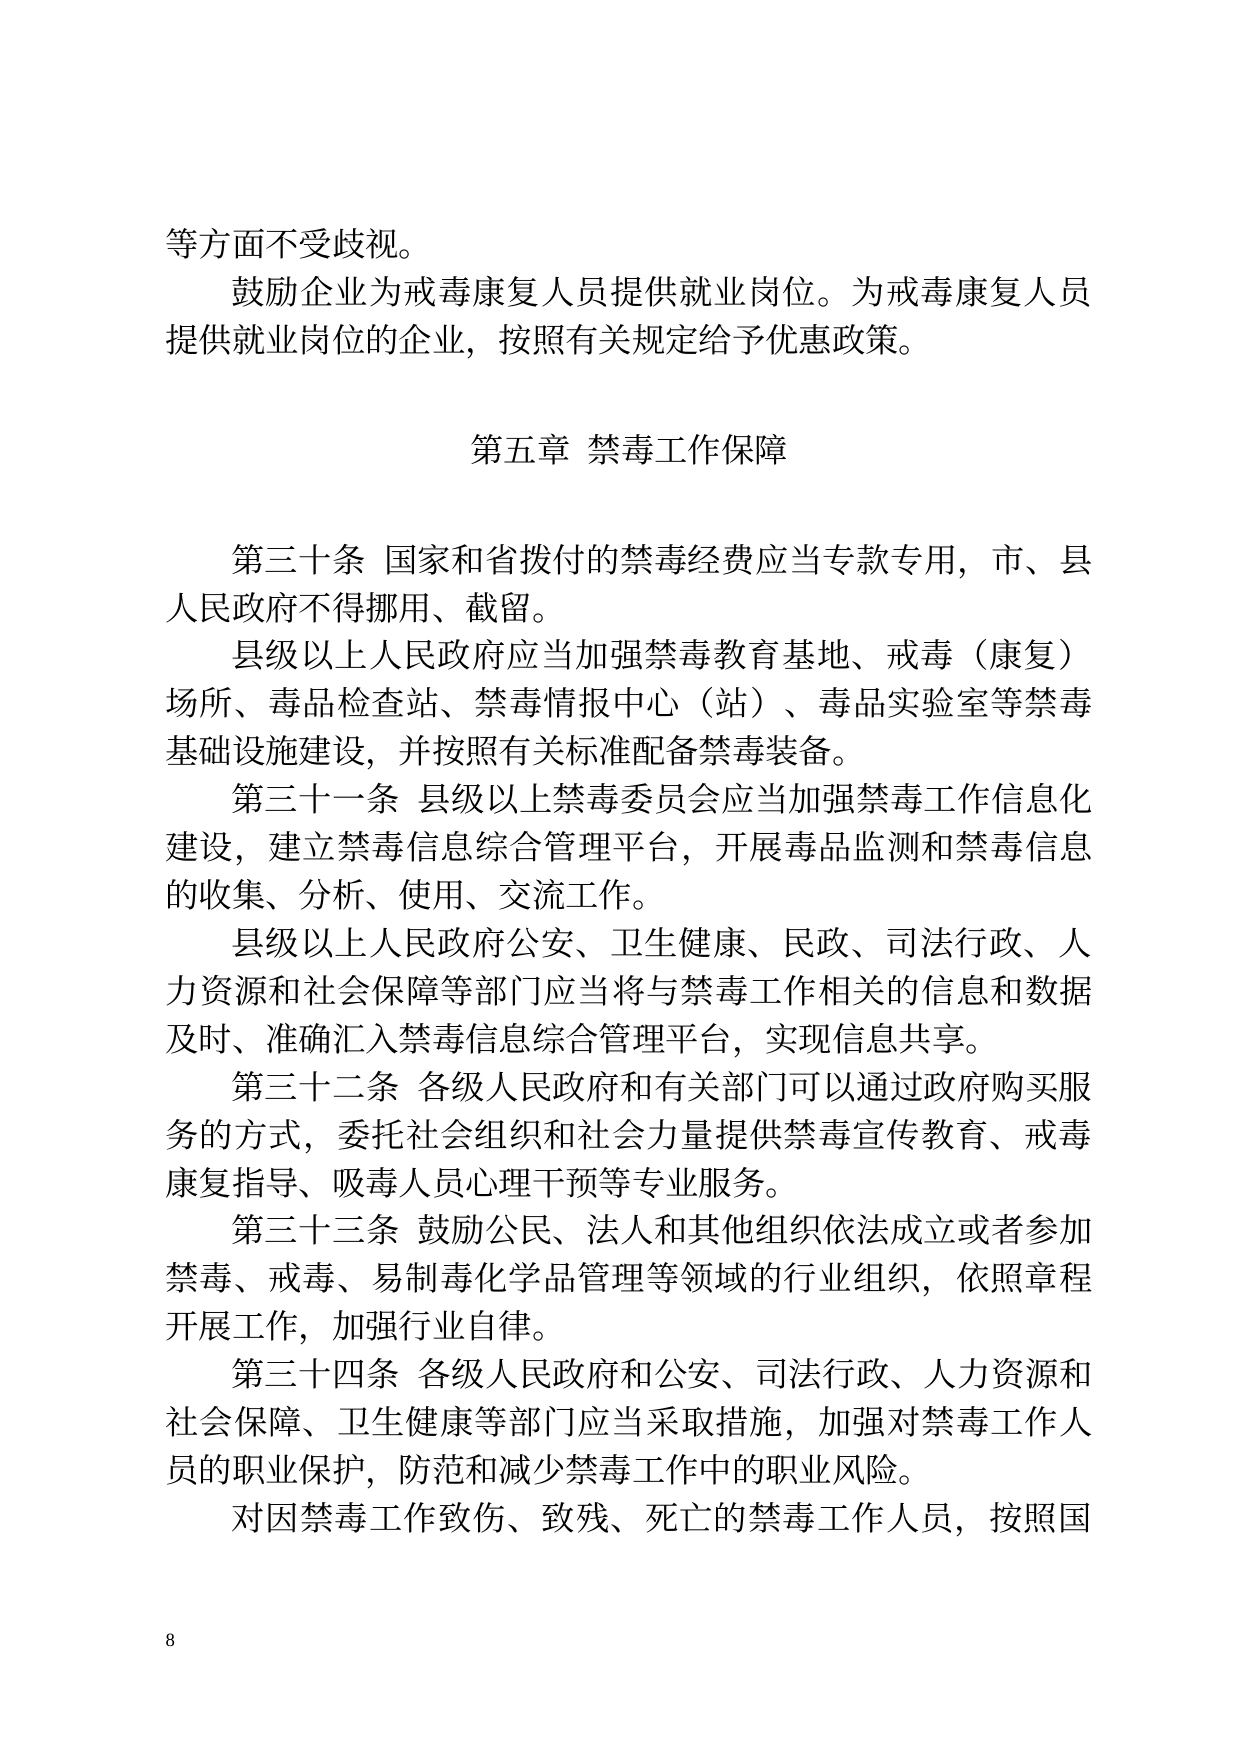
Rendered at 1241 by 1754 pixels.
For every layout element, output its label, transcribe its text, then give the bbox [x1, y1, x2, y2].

text 县级以上人民政府应当加强禁毒教育基地、戒毒（康复）场所、毒品检查站、禁毒情报中心（站）、毒品实验室等禁毒基础设施建设，并按照有关标准配备禁毒装备。 [165, 629, 1092, 773]
text 第三十一条 县级以上禁毒委员会应当加强禁毒工作信息化建设，建立禁毒信息综合管理平台，开展毒品监测和禁毒信息的收集、分析、使用、交流工作。 [165, 773, 1092, 917]
text 第三十条 国家和省拨付的禁毒经费应当专款专用，市、县人民政府不得挪用、截留。 [165, 534, 1092, 629]
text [165, 218, 1092, 266]
text 第三十三条 鼓励公民、法人和其他组织依法成立或者参加禁毒、戒毒、易制毒化学品管理等领域的行业组织，依照章程开展工作，加强行业自律。 [165, 1204, 1092, 1348]
text 鼓励企业为戒毒康复人员提供就业岗位。为戒毒康复人员提供就业岗位的企业，按照有关规定给予优惠政策。 [165, 266, 1092, 362]
text 第三十二条 各级人民政府和有关部门可以通过政府购买服务的方式，委托社会组织和社会力量提供禁毒宣传教育、戒毒康复指导、吸毒人员心理干预等专业服务。 [165, 1061, 1092, 1204]
text 县级以上人民政府公安、卫生健康、民政、司法行政、人力资源和社会保障等部门应当将与禁毒工作相关的信息和数据及时、准确汇入禁毒信息综合管理平台，实现信息共享。 [165, 917, 1092, 1061]
text 第五章 禁毒工作保障 [165, 424, 1092, 472]
text 第三十四条 各级人民政府和公安、司法行政、人力资源和社会保障、卫生健康等部门应当采取措施，加强对禁毒工作人员的职业保护，防范和减少禁毒工作中的职业风险。 [165, 1348, 1092, 1492]
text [165, 1492, 1092, 1540]
